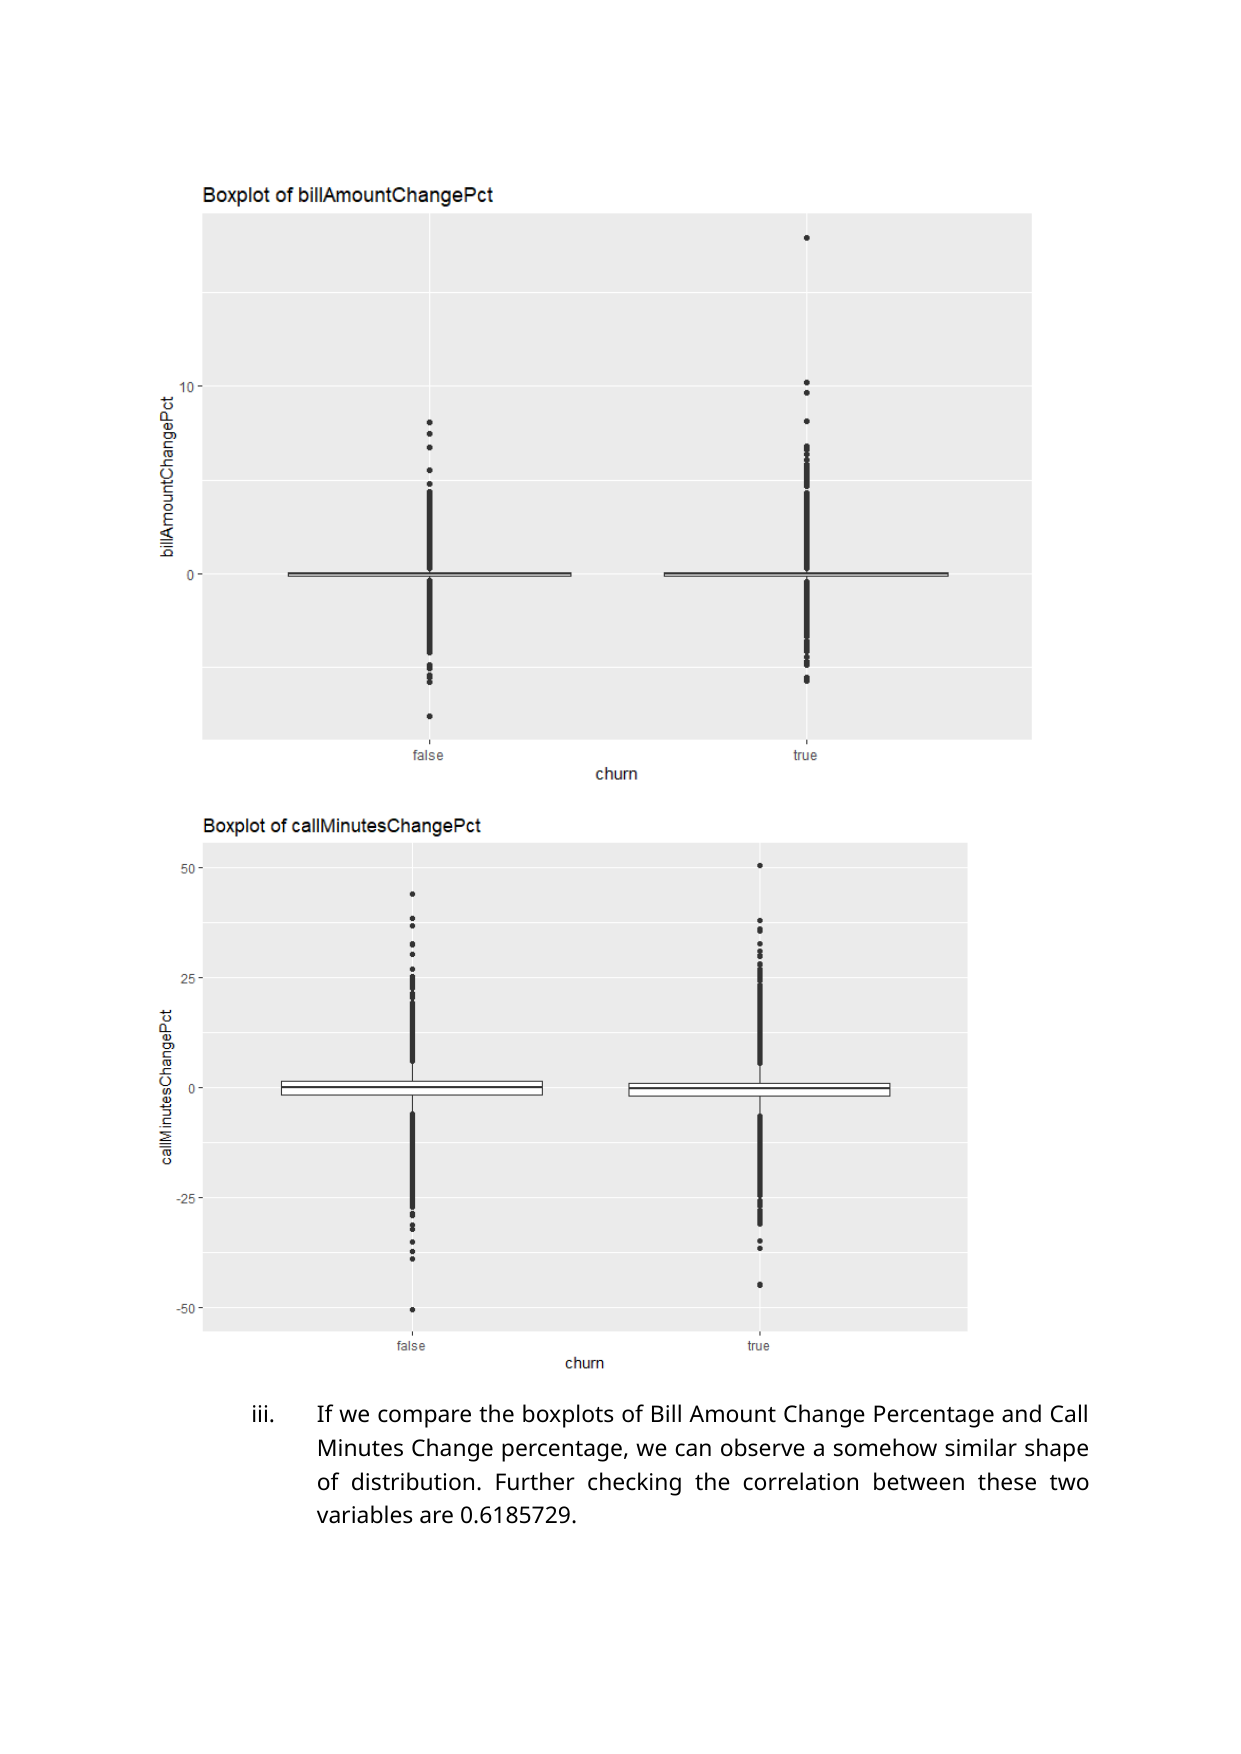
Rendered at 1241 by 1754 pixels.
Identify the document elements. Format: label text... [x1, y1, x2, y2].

picture [150, 809, 976, 1379]
list If we compare the boxplots of Bill Amount Change Percentage and Call Minutes Change percentage, we can observe a somehow similar shape of distribution. Further checking the correlation between these two variables are 0.6185729. [275, 1398, 1090, 1530]
picture [150, 177, 1041, 791]
